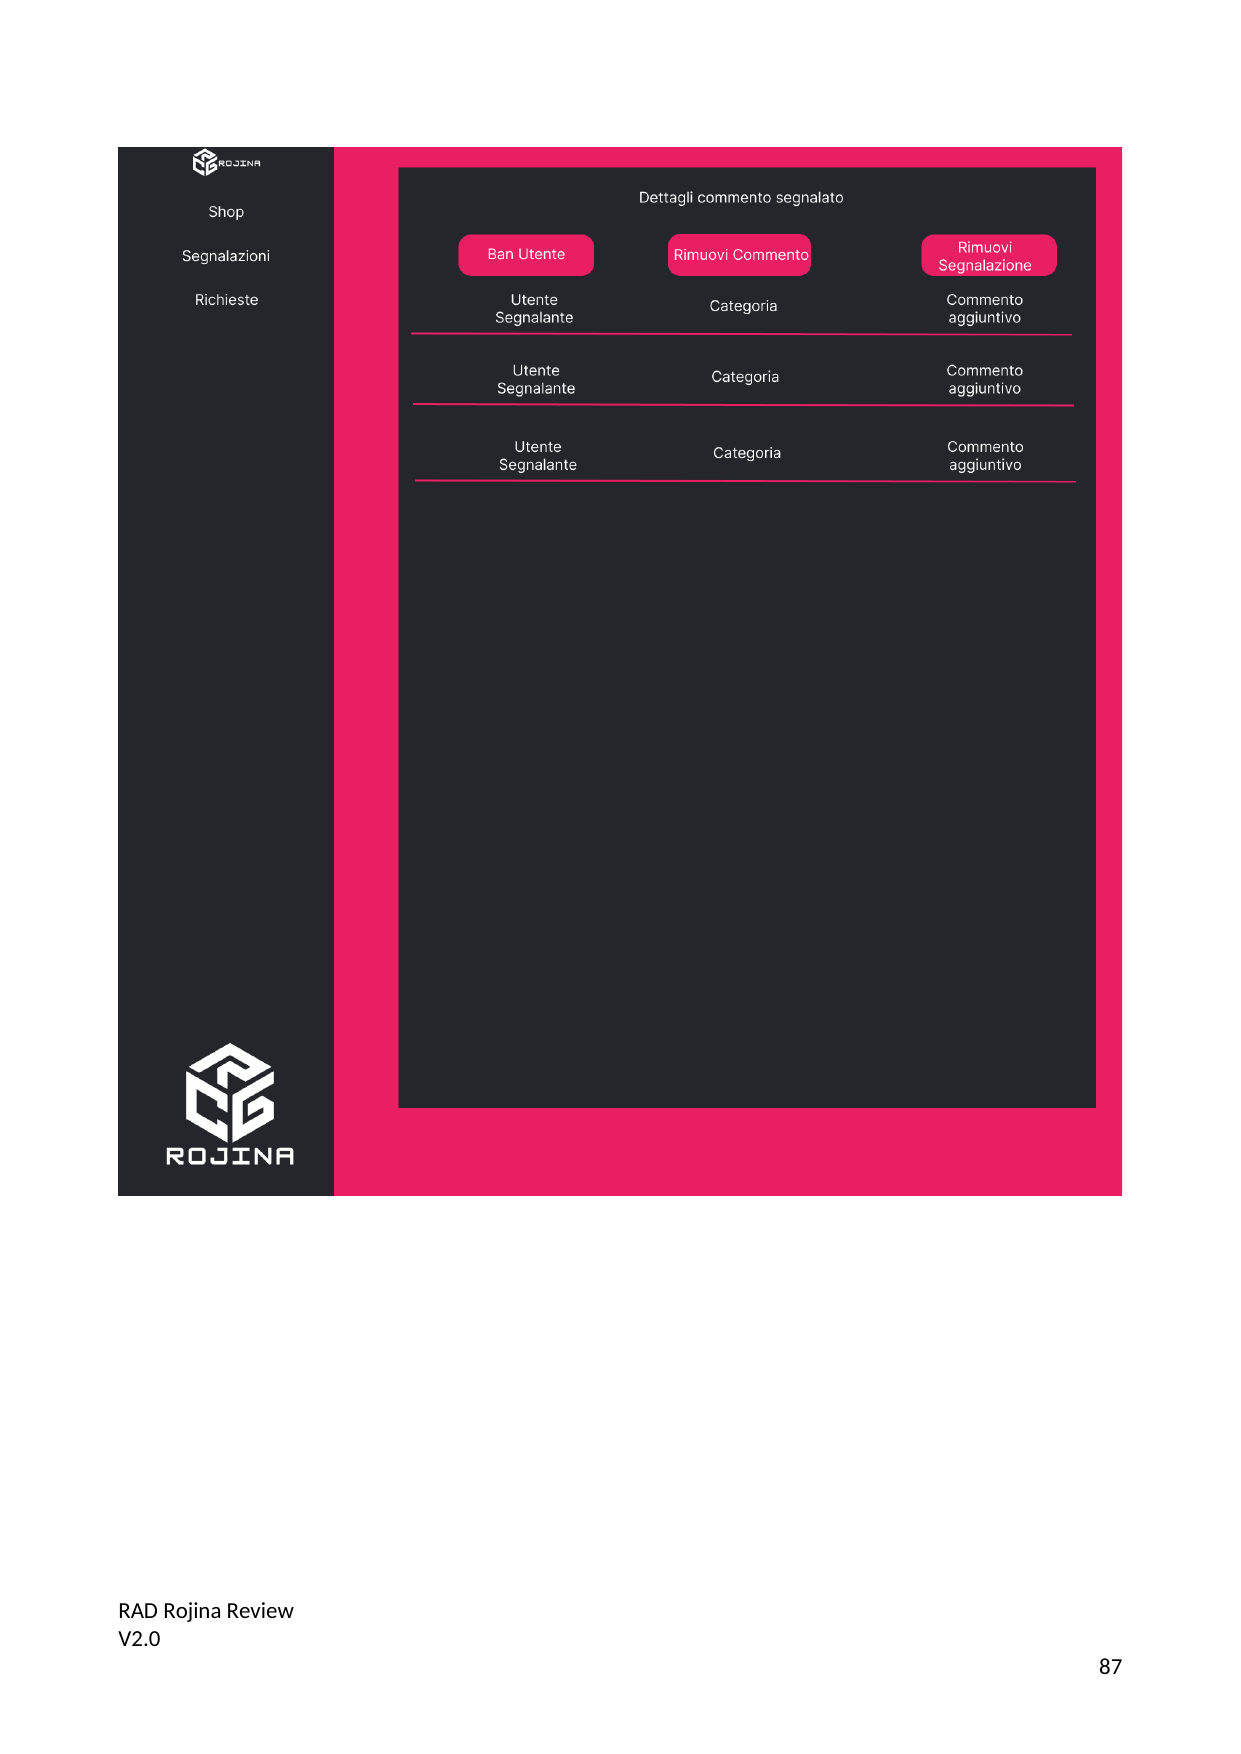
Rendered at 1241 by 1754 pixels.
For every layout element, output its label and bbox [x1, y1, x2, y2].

picture [118, 147, 1123, 1196]
